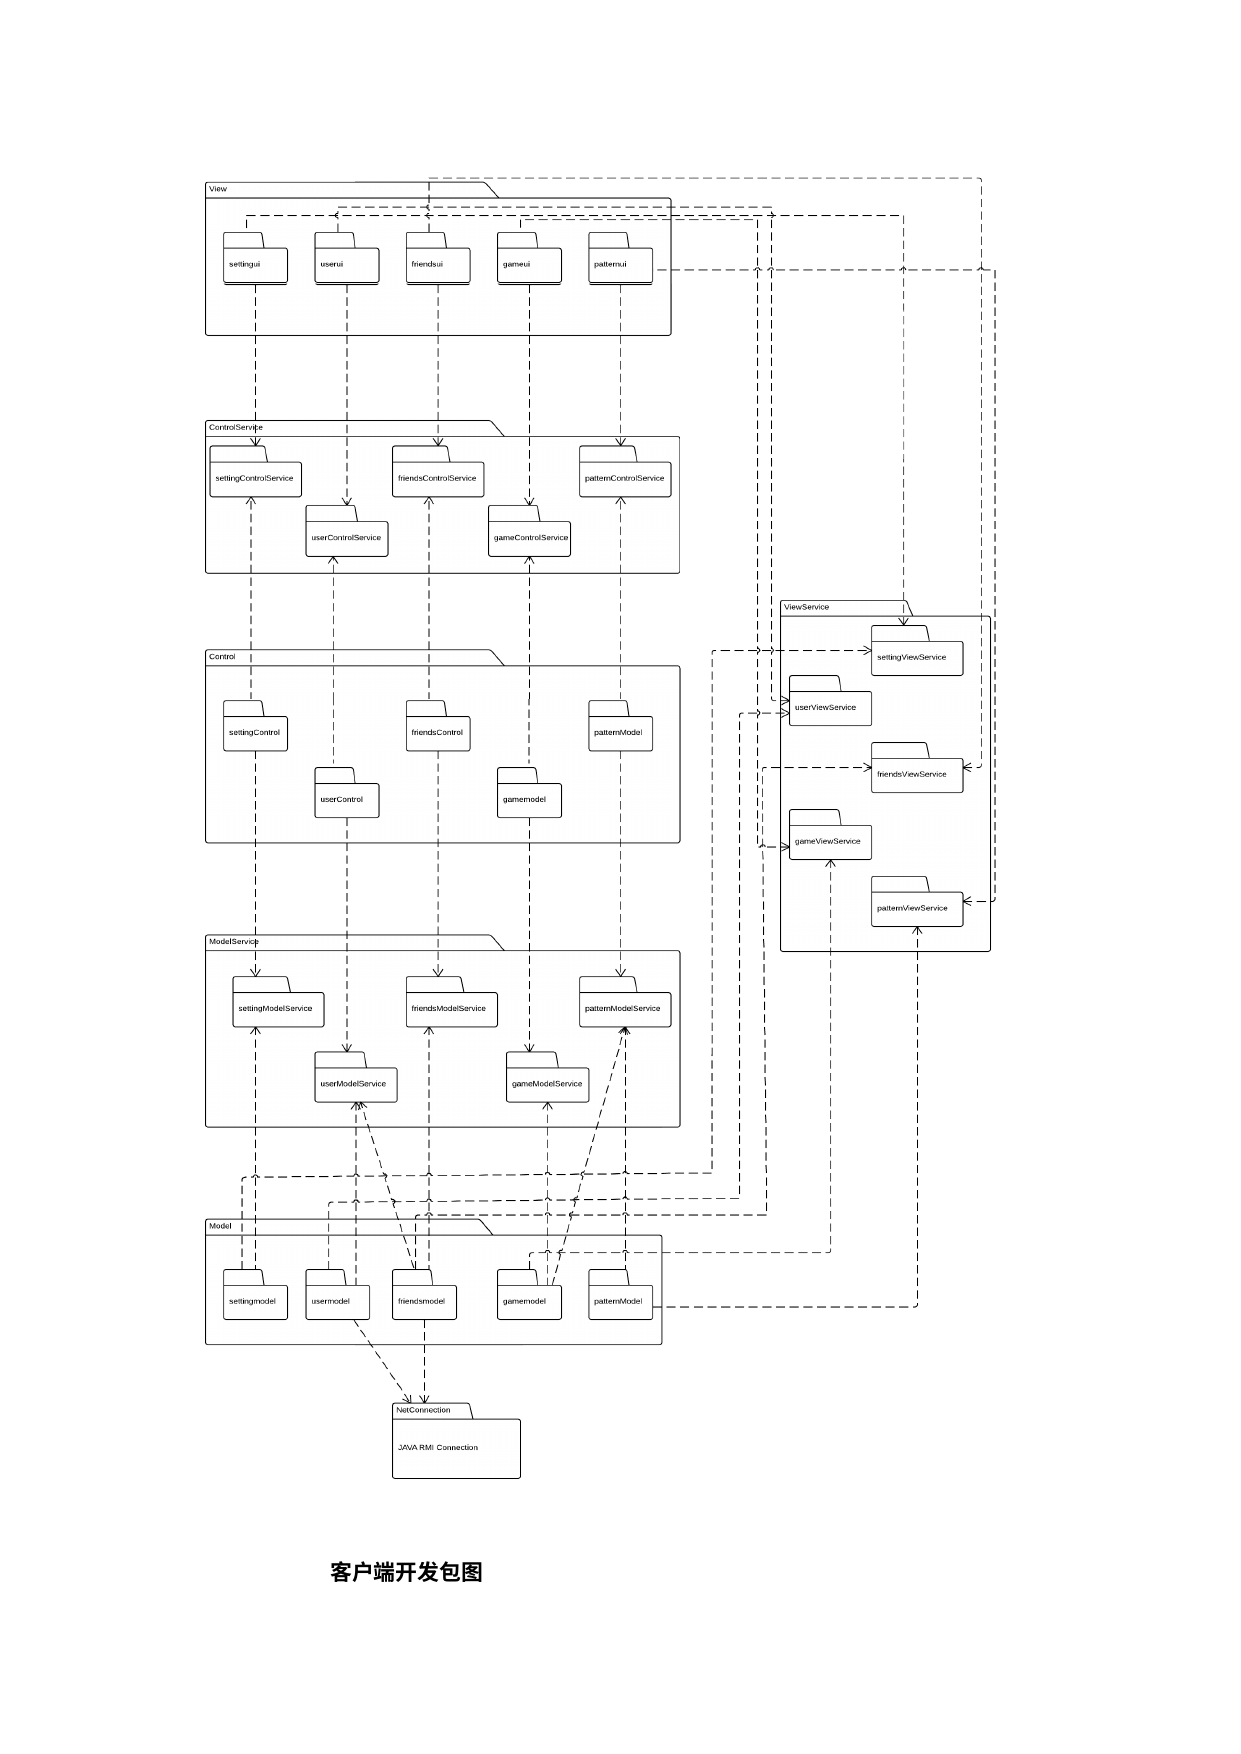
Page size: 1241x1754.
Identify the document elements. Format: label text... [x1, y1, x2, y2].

text 客户端开发包图 [187, 1555, 1053, 1587]
picture [187, 161, 1013, 1495]
